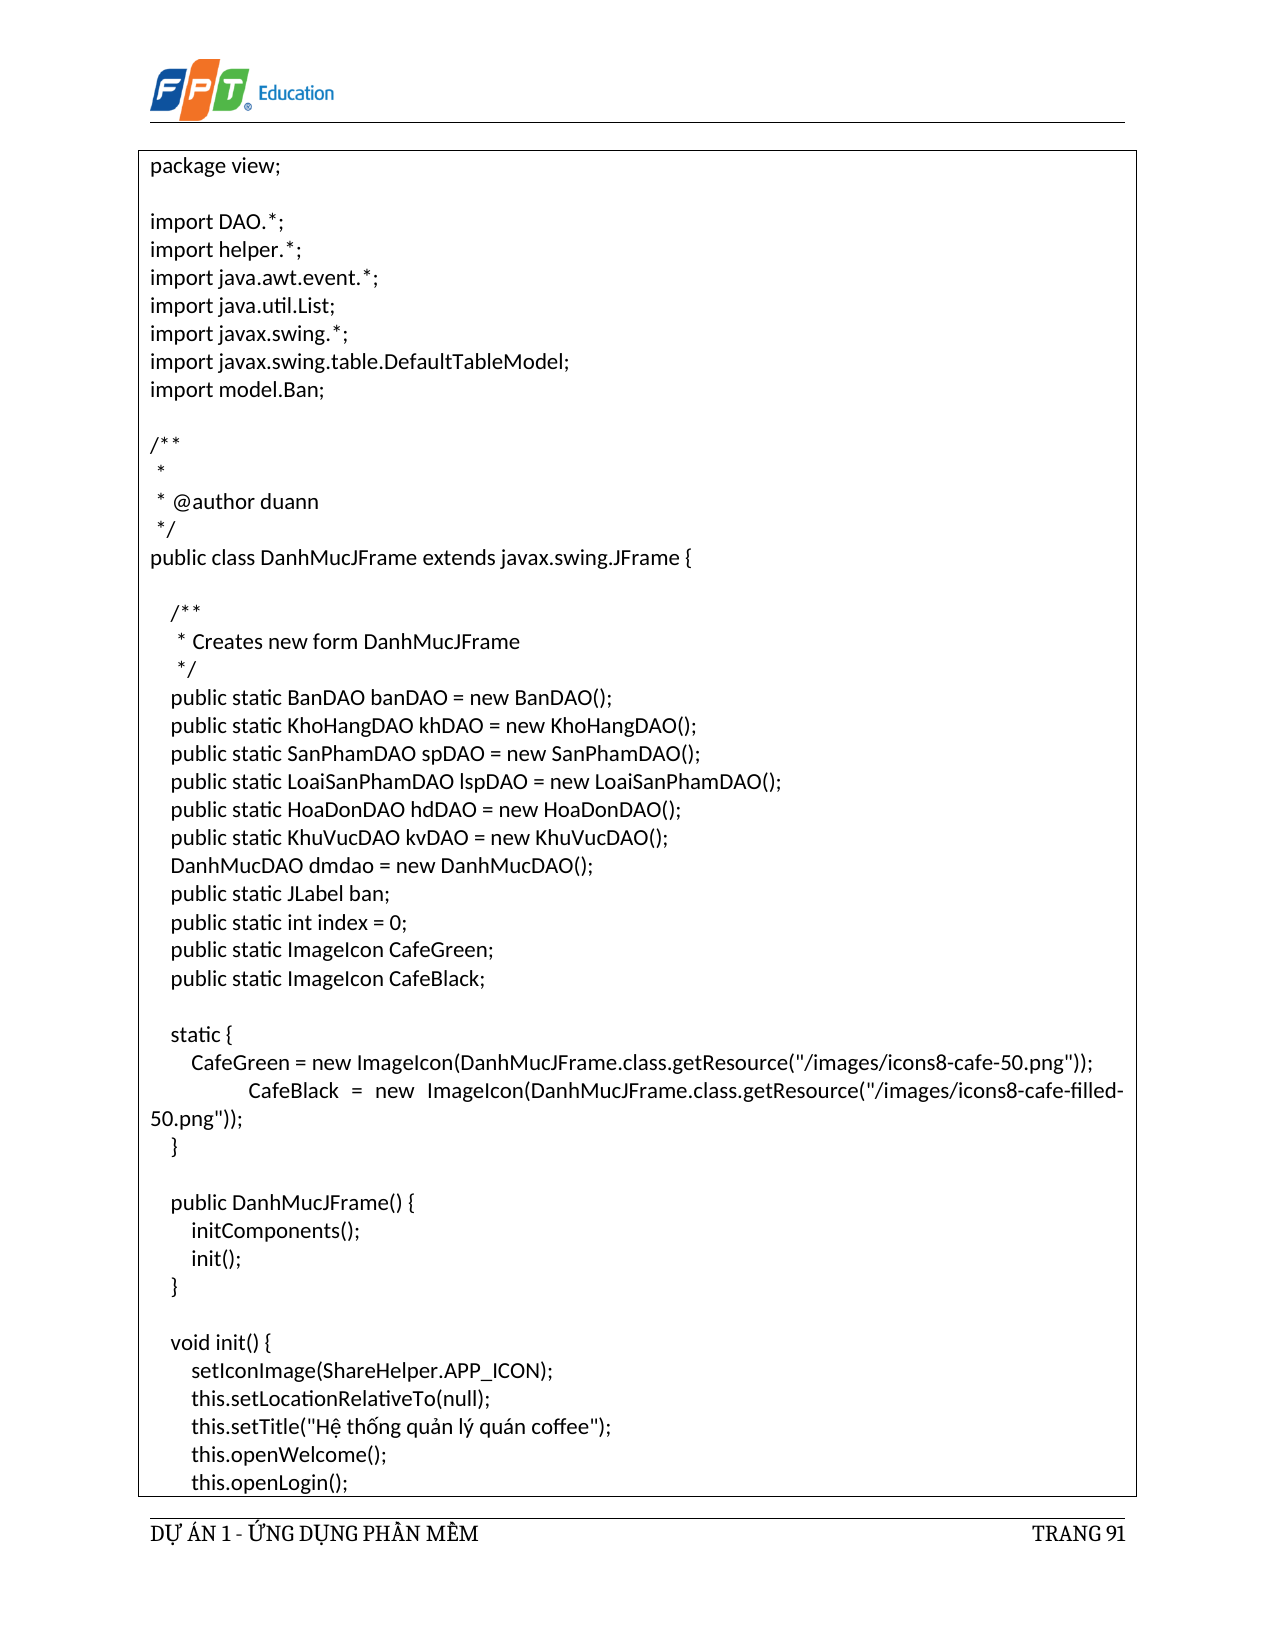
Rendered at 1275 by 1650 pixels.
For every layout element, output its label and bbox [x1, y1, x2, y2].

table_header [139, 151, 1136, 1496]
picture [150, 59, 336, 121]
